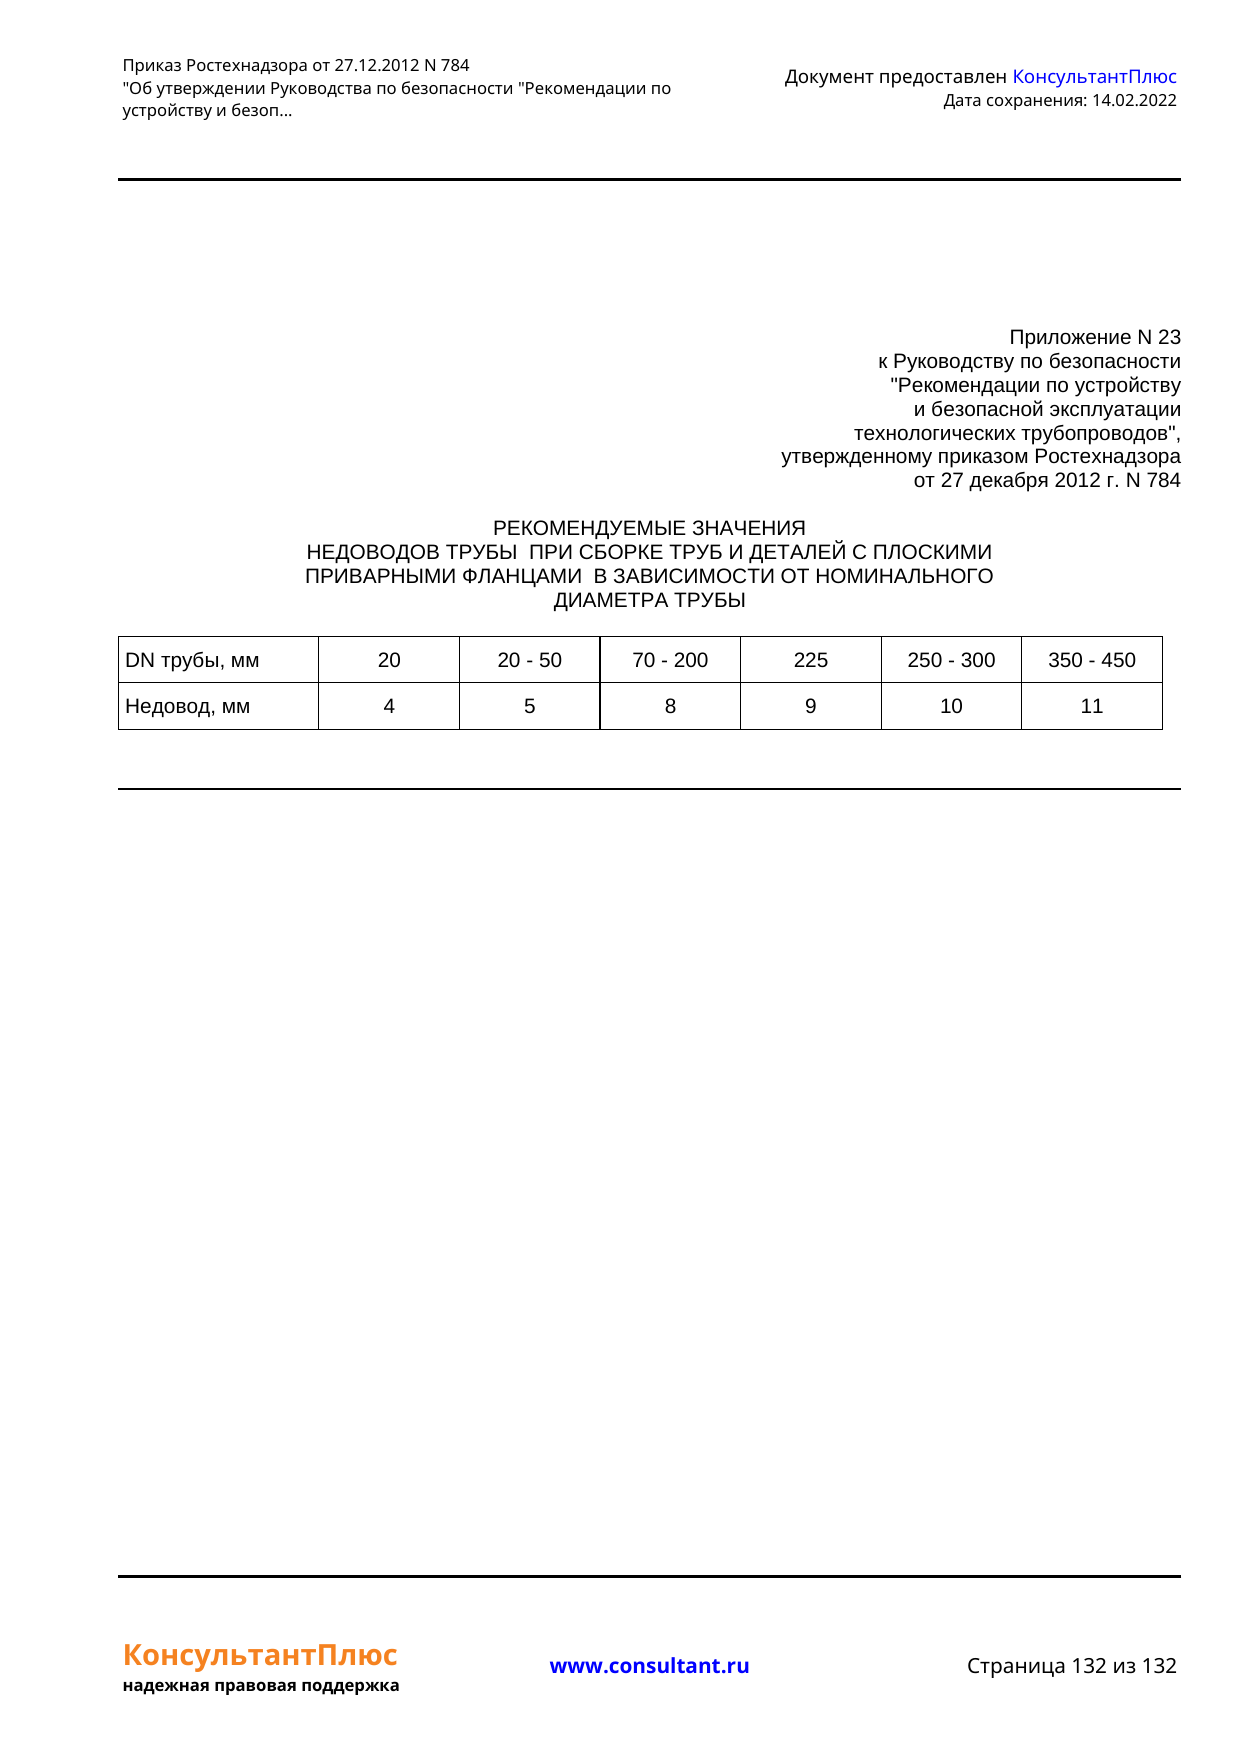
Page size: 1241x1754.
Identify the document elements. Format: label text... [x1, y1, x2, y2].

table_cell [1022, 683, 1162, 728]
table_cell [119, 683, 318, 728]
text и безопасной эксплуатации [118, 396, 1181, 420]
text к Руководству по безопасности [118, 348, 1181, 372]
text Приложение N 23 [118, 324, 1181, 348]
text технологических трубопроводов", [118, 420, 1181, 444]
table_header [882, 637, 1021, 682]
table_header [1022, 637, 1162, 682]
text "Рекомендации по устройству [118, 372, 1181, 396]
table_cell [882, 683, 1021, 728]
text НЕДОВОДОВ ТРУБЫ ПРИ СБОРКЕ ТРУБ И ДЕТАЛЕЙ С ПЛОСКИМИ [118, 540, 1181, 564]
text утвержденному приказом Ростехнадзора [118, 444, 1181, 468]
text ПРИВАРНЫМИ ФЛАНЦАМИ В ЗАВИСИМОСТИ ОТ НОМИНАЛЬНОГО [118, 564, 1181, 588]
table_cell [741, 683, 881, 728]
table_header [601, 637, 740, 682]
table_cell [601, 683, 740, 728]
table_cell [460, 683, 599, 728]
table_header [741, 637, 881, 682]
text ДИАМЕТРА ТРУБЫ [118, 588, 1181, 612]
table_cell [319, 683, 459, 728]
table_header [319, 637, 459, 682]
text от 27 декабря 2012 г. N 784 [118, 468, 1181, 492]
text РЕКОМЕНДУЕМЫЕ ЗНАЧЕНИЯ [118, 516, 1181, 540]
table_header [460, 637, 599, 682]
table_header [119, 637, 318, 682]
